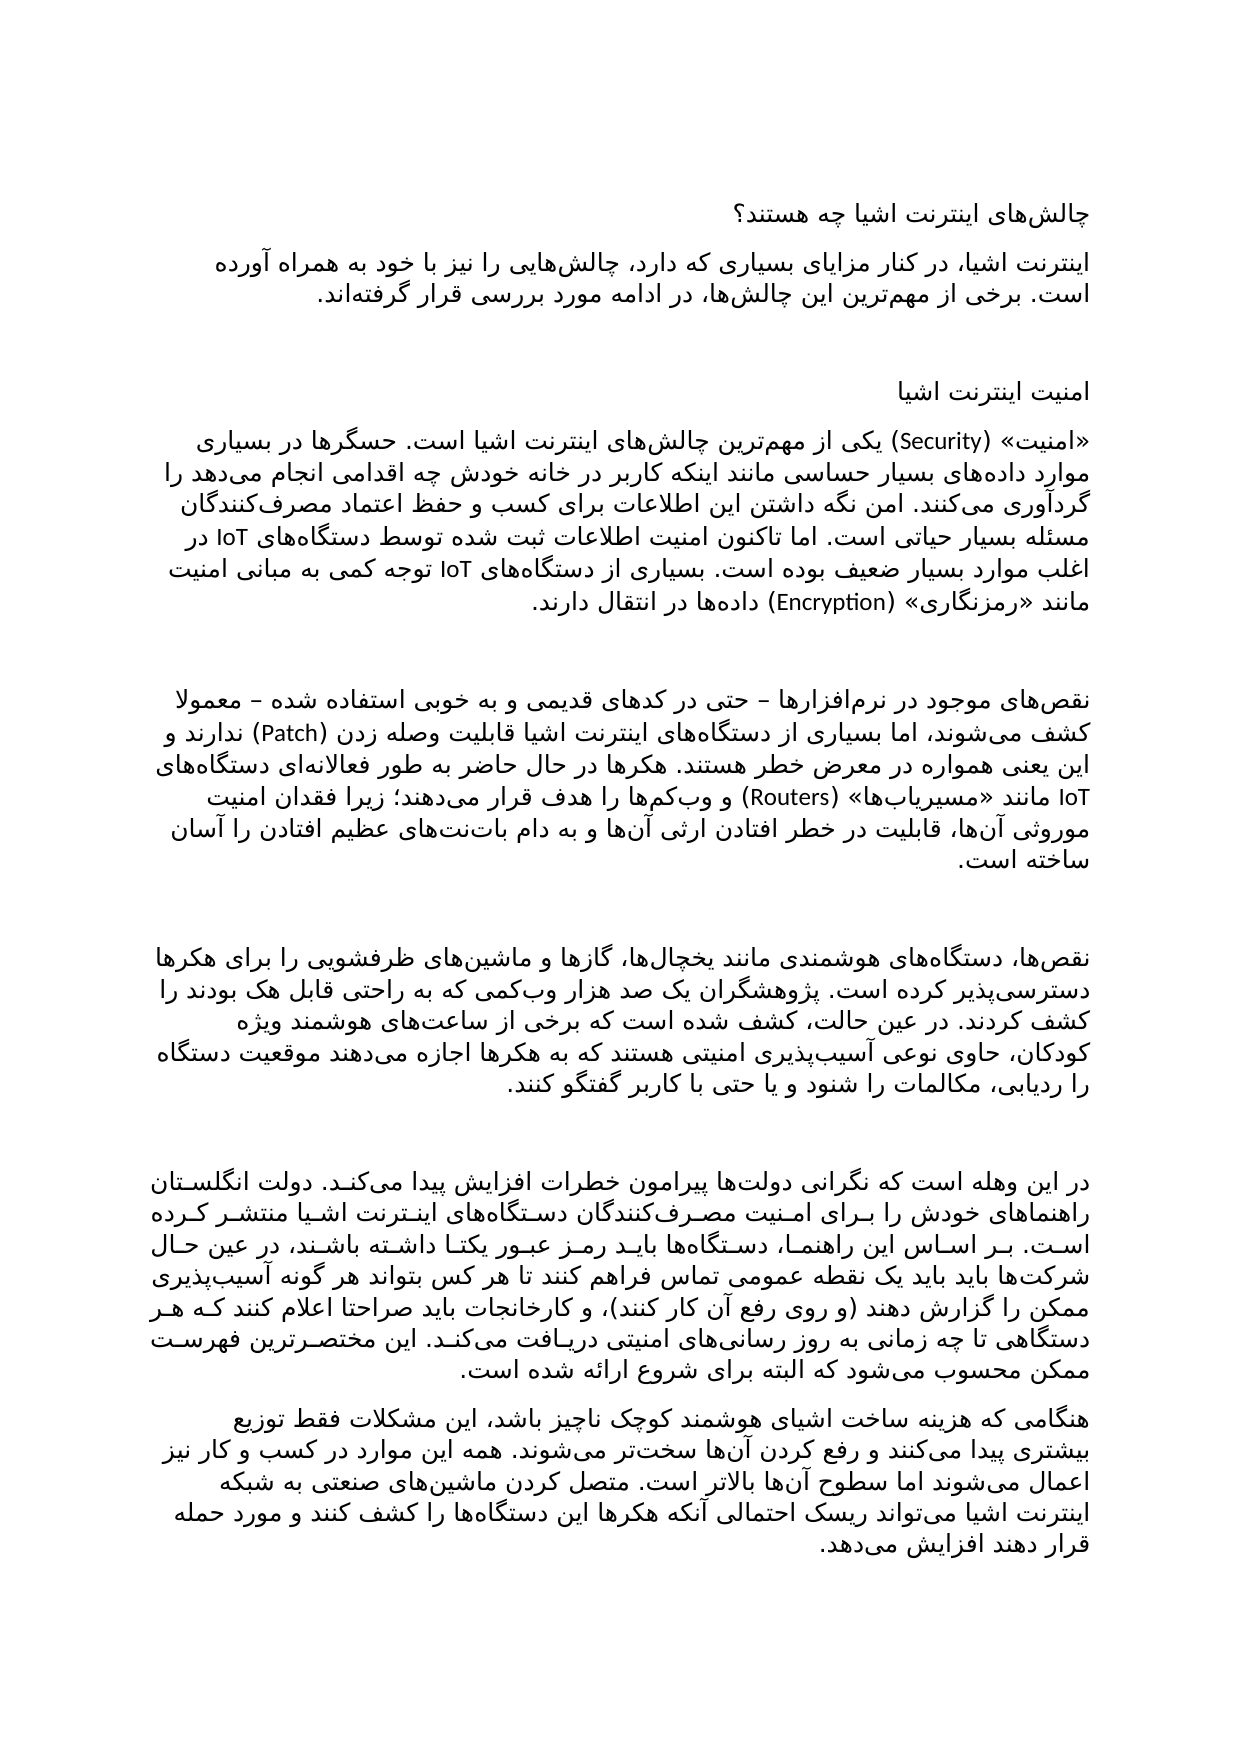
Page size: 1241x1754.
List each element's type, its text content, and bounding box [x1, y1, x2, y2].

text در این وهله است که نگرانی دولت‌ها پیرامون خطرات افزایش پیدا می‌کند. دولت انگلستان راهنماهای خودش را برای امنیت مصرف‌کنندگان دستگاه‌های اینترنت اشیا منتشر کرده است. بر اساس این راهنما، دستگاه‌ها باید رمز عبور یکتا داشته باشند، در عین حال شرکت‌ها باید باید یک نقطه عمومی تماس فراهم کنند تا هر کس بتواند هر گونه آسیب‌پذیری ممکن را گزارش دهند (و روی رفع آن کار کنند)، و کارخانجات باید صراحتا اعلام کنند که هر دستگاهی تا چه زمانی به روز رسانی‌های امنیتی دریافت می‌کند. این مختصرترین فهرست ممکن محسوب می‌شود که البته برای شروع ارائه شده است. [150, 1167, 1090, 1385]
text چالش‌های اینترنت اشیا چه هستند؟ [150, 199, 1090, 229]
text امنیت اینترنت اشیا [150, 377, 1090, 406]
text هنگامی که هزینه ساخت اشیای هوشمند کوچک ناچیز باشد، این مشکلات فقط توزیع بیشتری پیدا می‌کنند و رفع کردن آن‌ها سخت‌تر می‌شوند. همه این موارد در کسب و کار نیز اعمال می‌شوند اما سطوح آن‌ها بالاتر است. متصل کردن ماشین‌های صنعتی به شبکه اینترنت اشیا می‌تواند ریسک احتمالی آنکه هکرها این دستگاه‌ها را کشف کنند و مورد حمله قرار دهند افزایش می‌دهد. [150, 1404, 1090, 1559]
text نقص‌ها، دستگاه‌های هوشمندی مانند یخچال‌ها، گازها و ماشین‌های ظرفشویی را برای هکرها دسترسی‌پذیر کرده است. پژوهشگران یک صد هزار وب‌کمی که به راحتی قابل هک بودند را کشف کردند. در عین حالت، کشف شده است که برخی از ساعت‌های هوشمند ویژه کودکان، حاوی نوعی آسیب‌پذیری امنیتی هستند که به هکرها اجازه می‌دهند موقعیت دستگاه را ردیابی، مکالمات را شنود و یا حتی با کاربر گفتگو کنند. [150, 943, 1090, 1098]
text نقص‌های موجود در نرم‌افزارها – حتی در کدهای قدیمی و به خوبی استفاده شده – معمولا کشف می‌شوند، اما بسیاری از دستگاه‌های اینترنت اشیا قابلیت وصله زدن (Patch) ندارند و این یعنی همواره در معرض خطر هستند. هکرها در حال حاضر به طور فعالانه‌ای دستگاه‌های IoT مانند «مسیریاب‌ها» (Routers) و وب‌کم‌ها را هدف قرار می‌دهند؛ زیرا فقدان امنیت موروثی آن‌ها، قابلیت در خطر افتادن ارثی آن‌ها و به دام بات‌نت‌های عظیم افتادن را آسان ساخته است. [150, 686, 1090, 875]
text «امنیت» (Security) یکی از مهم‌ترین چالش‌های اینترنت اشیا است. حسگرها در بسیاری موارد داده‌های بسیار حساسی مانند اینکه کاربر در خانه خودش چه اقدامی انجام می‌دهد را گردآوری می‌کنند. امن نگه داشتن این اطلاعات برای کسب و حفظ اعتماد مصرف‌کنندگان مسئله بسیار حیاتی است. اما تاکنون امنیت اطلاعات ثبت شده توسط دستگاه‌های IoT در اغلب موارد بسیار ضعیف بوده است. بسیاری از دستگاه‌های IoT توجه کمی به مبانی امنیت مانند «رمزنگاری» (Encryption) داده‌ها در انتقال دارند. [150, 425, 1090, 617]
text اینترنت اشیا، در کنار مزایای بسیاری که دارد، چالش‌هایی را نیز با خود به همراه آورده است. برخی از مهم‌ترین این چالش‌ها، در ادامه مورد بررسی قرار گرفته‌اند. [150, 248, 1090, 308]
